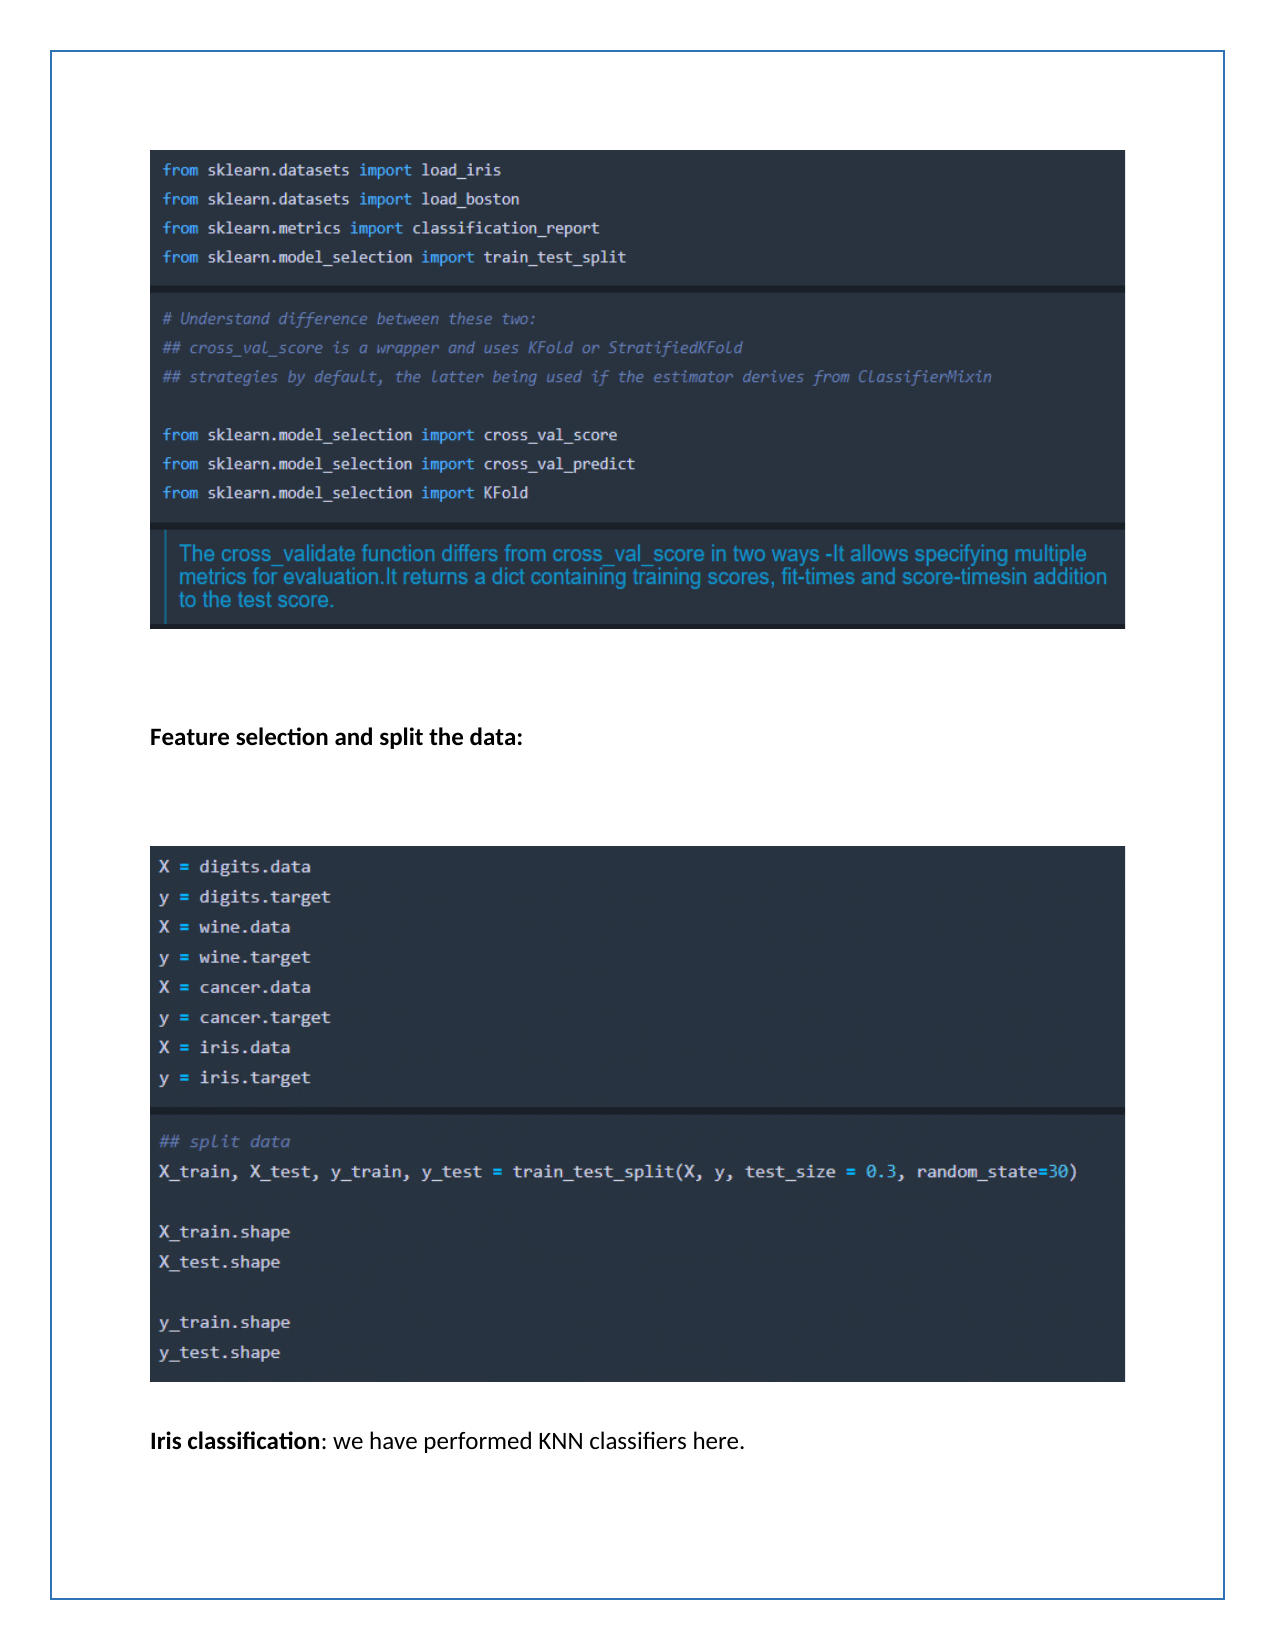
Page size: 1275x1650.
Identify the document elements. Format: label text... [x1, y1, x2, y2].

picture [150, 846, 1125, 1382]
text Feature selection and split the data: [150, 721, 1125, 752]
picture [150, 150, 1125, 629]
text Iris classification: we have performed KNN classifiers here. [150, 1425, 1125, 1455]
